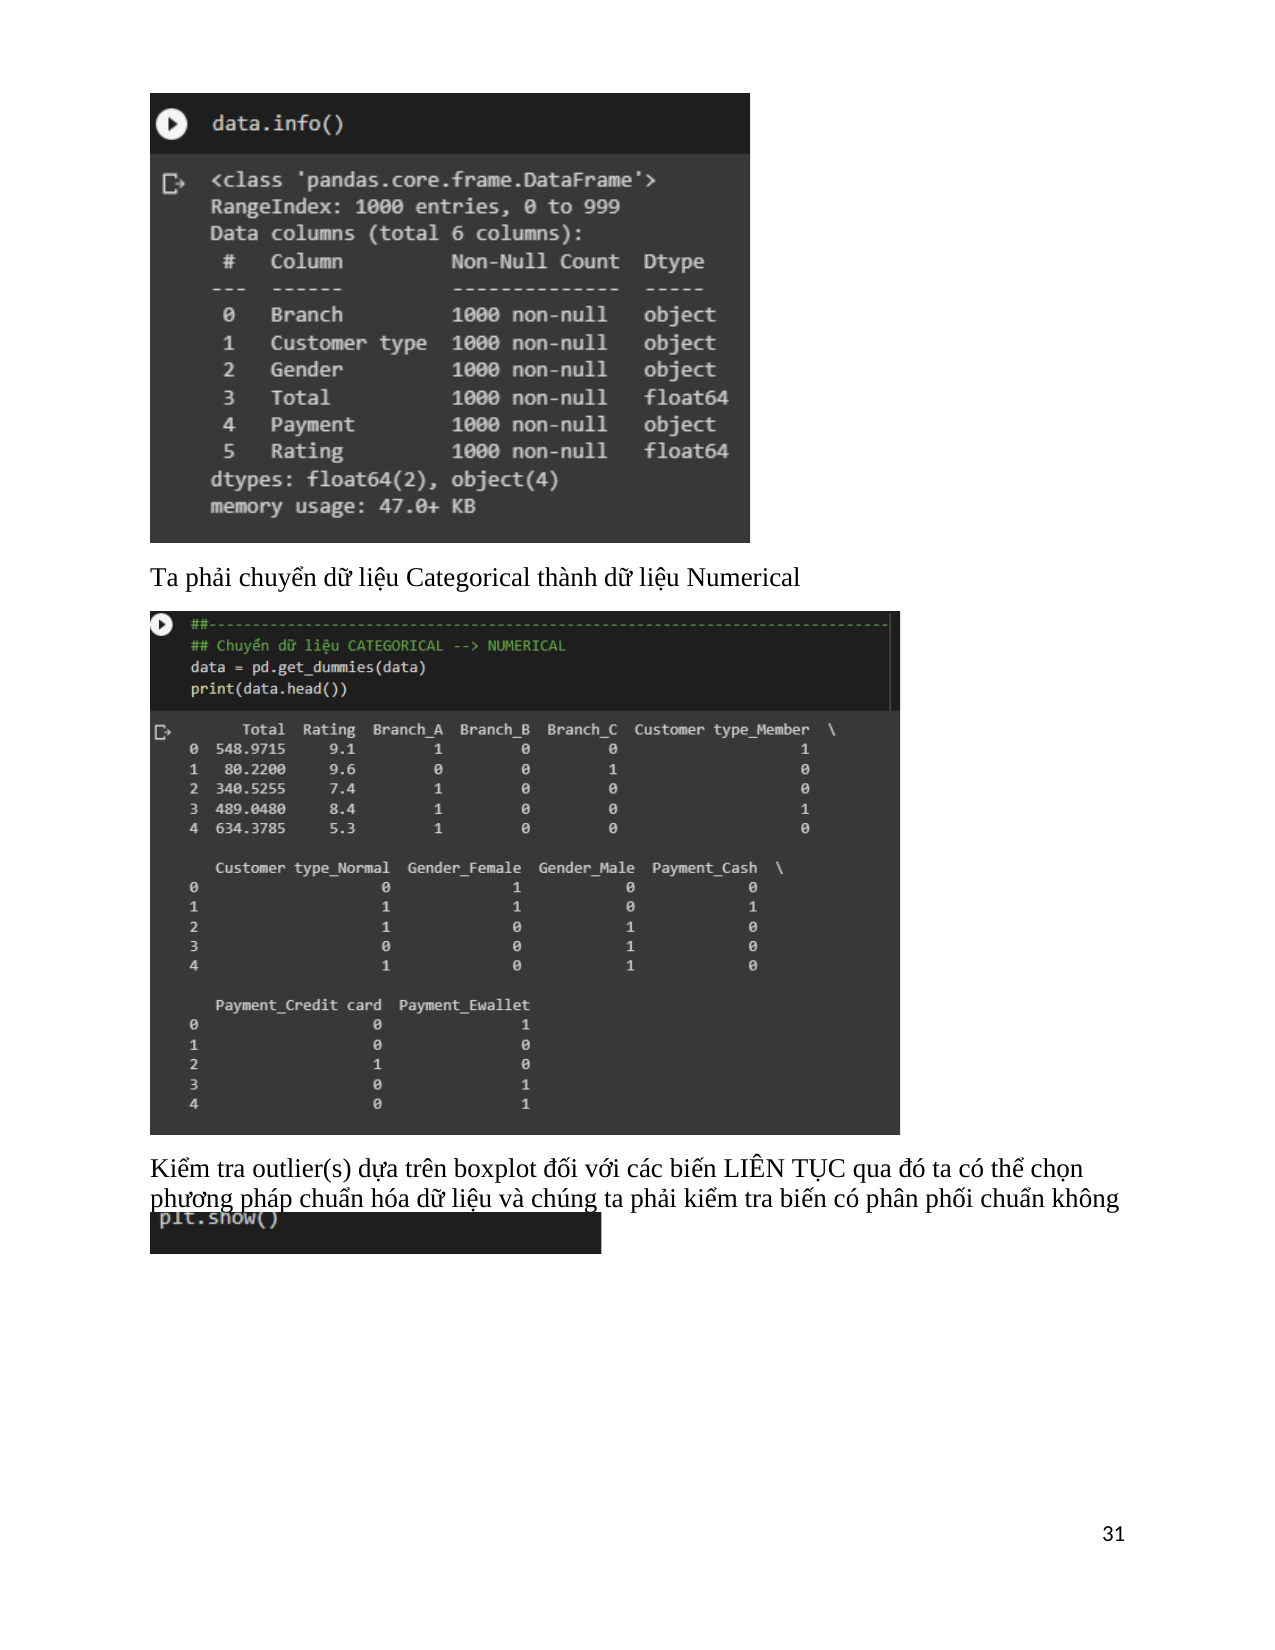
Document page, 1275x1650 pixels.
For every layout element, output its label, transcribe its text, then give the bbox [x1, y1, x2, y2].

picture [150, 1212, 602, 1254]
text Ta phải chuyển dữ liệu Categorical thành dữ liệu Numerical [150, 561, 1125, 592]
text Kiểm tra outlier(s) dựa trên boxplot đối với các biến LIÊN TỤC qua đó ta có thể chọn phương pháp chuẩn hóa dữ liệu và chúng ta phải kiểm tra biến có phân phối chuẩn không [150, 1153, 1125, 1213]
picture [150, 611, 901, 1135]
picture [150, 93, 750, 543]
